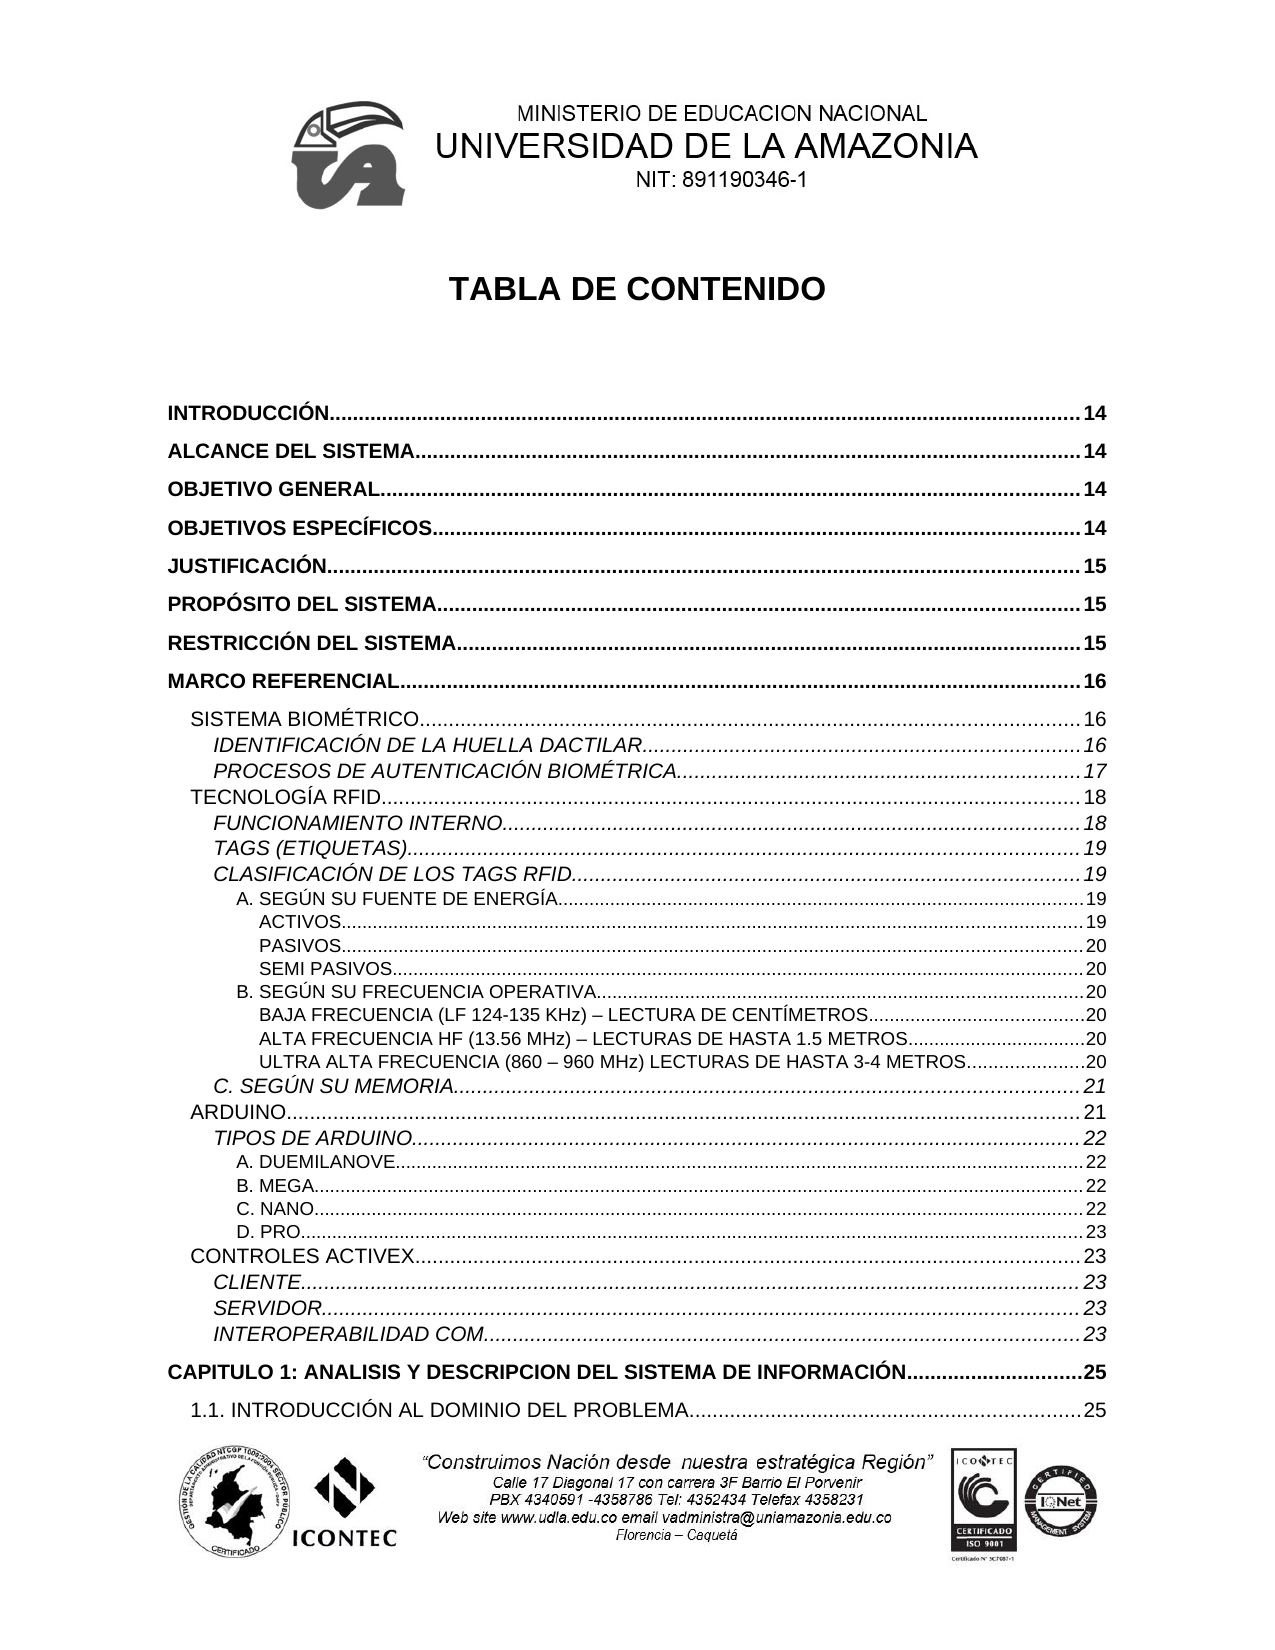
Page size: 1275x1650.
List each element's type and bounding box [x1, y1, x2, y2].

picture [167, 1437, 1108, 1575]
picture [167, 75, 1108, 216]
